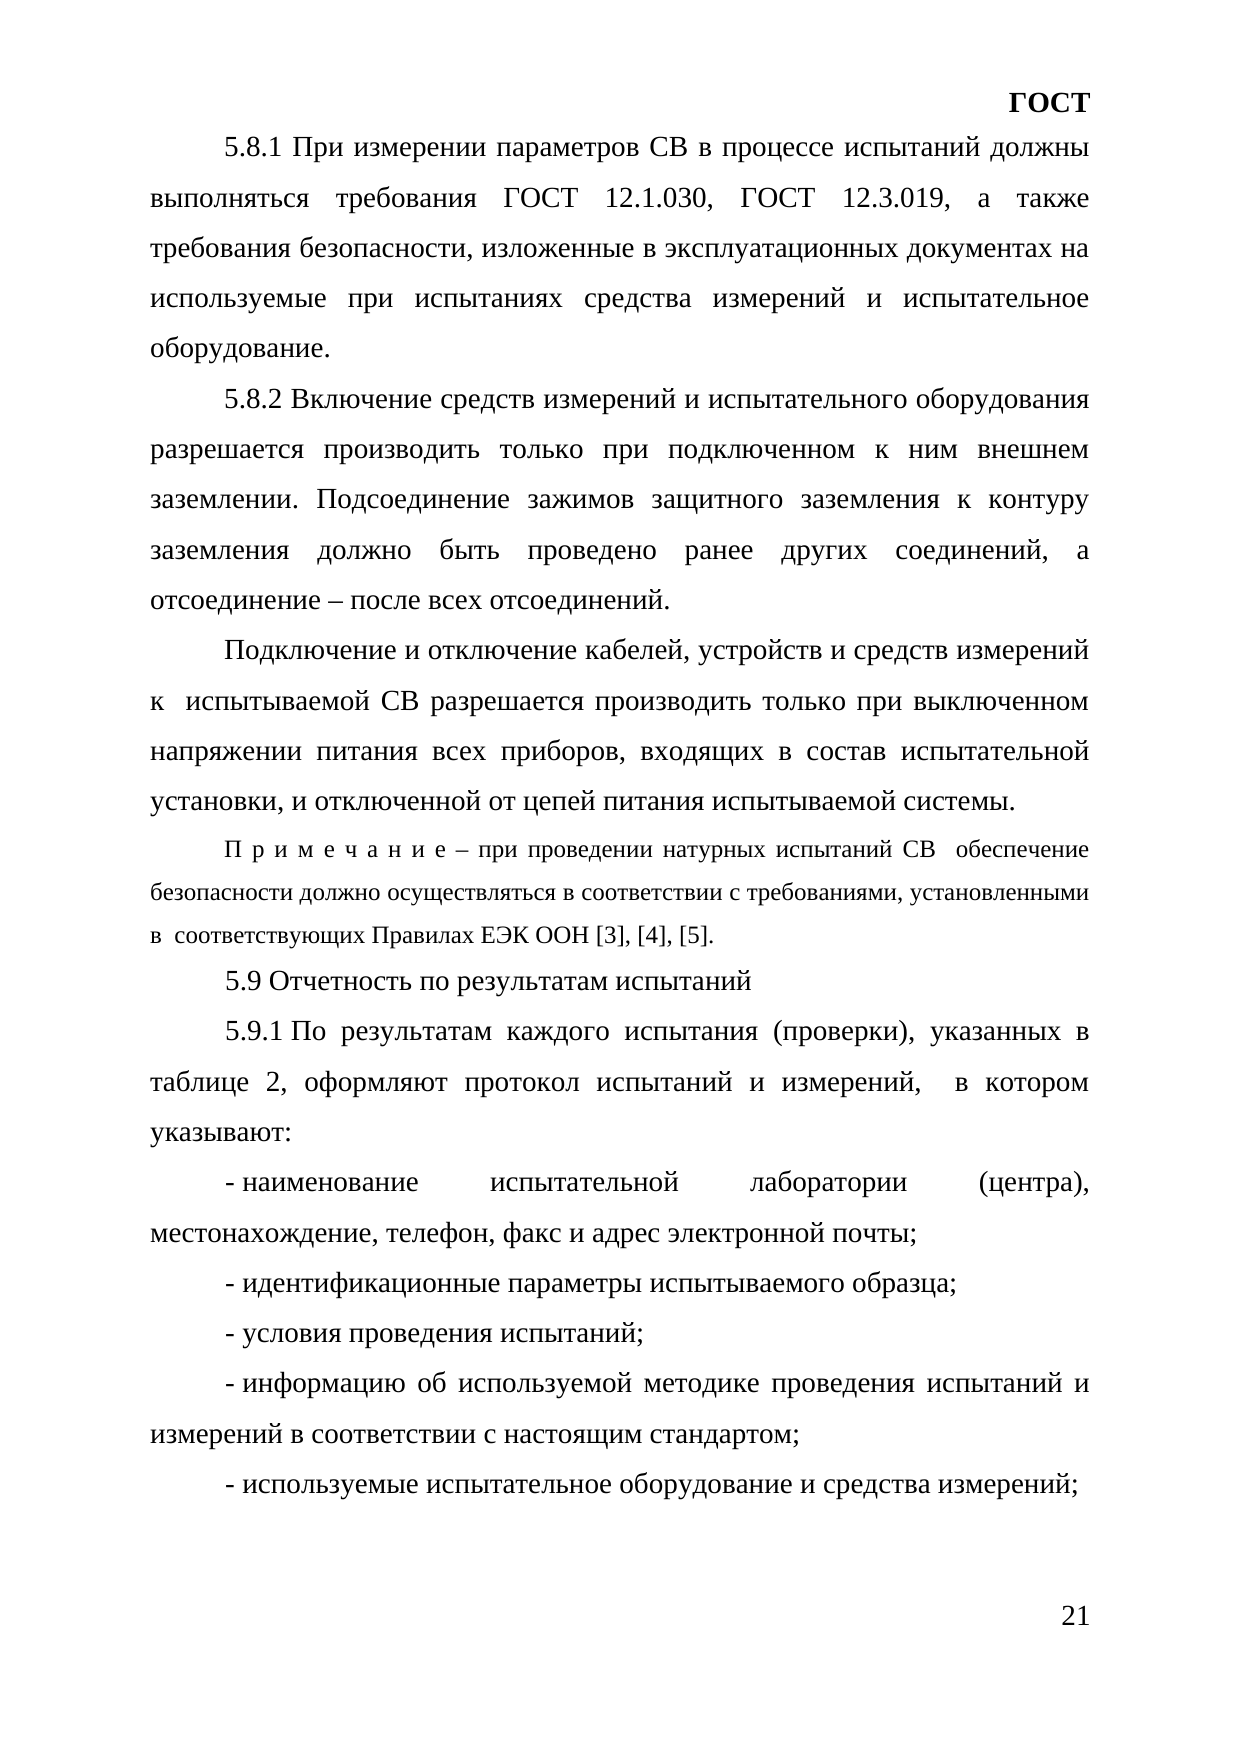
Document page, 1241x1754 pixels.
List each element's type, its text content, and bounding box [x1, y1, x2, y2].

text 5.9 Отчетность по результатам испытаний [150, 963, 1090, 997]
text 5.8.2 Включение средств измерений и испытательного оборудования разрешается производить только при подключенном к ним внешнем заземлении. Подсоединение зажимов защитного заземления к контуру заземления должно быть проведено ранее других соединений, а отсоединение – после всех отсоединений. [150, 381, 1090, 616]
text - условия проведения испытаний; [150, 1315, 1090, 1349]
text 5.8.1 При измерении параметров СВ в процессе испытаний должны выполняться требования ГОСТ 12.1.030, ГОСТ 12.3.019, а также требования безопасности, изложенные в эксплуатационных документах на используемые при испытаниях средства измерений и испытательное оборудование. [150, 129, 1090, 364]
text 5.9.1 По результатам каждого испытания (проверки), указанных в таблице 2, оформляют протокол испытаний и измерений, в котором указывают: [150, 1013, 1090, 1148]
text - идентификационные параметры испытываемого образца; [150, 1265, 1090, 1298]
text - наименование испытательной лаборатории (центра), местонахождение, телефон, факс и адрес электронной почты; [150, 1164, 1090, 1248]
text Подключение и отключение кабелей, устройств и средств измерений к испытываемой СВ разрешается производить только при выключенном напряжении питания всех приборов, входящих в состав испытательной установки, и отключенной от цепей питания испытываемой системы. [150, 632, 1090, 817]
text - информацию об используемой методике проведения испытаний и измерений в соответствии с настоящим стандартом; [150, 1366, 1090, 1449]
text - используемые испытательное оборудование и средства измерений; [150, 1466, 1090, 1500]
text П р и м е ч а н и е – при проведении натурных испытаний СВ обеспечение безопасности должно осуществляться в соответствии с требованиями, установленными в соответствующих Правилах ЕЭК ООН [3], [4], [5]. [150, 834, 1090, 949]
